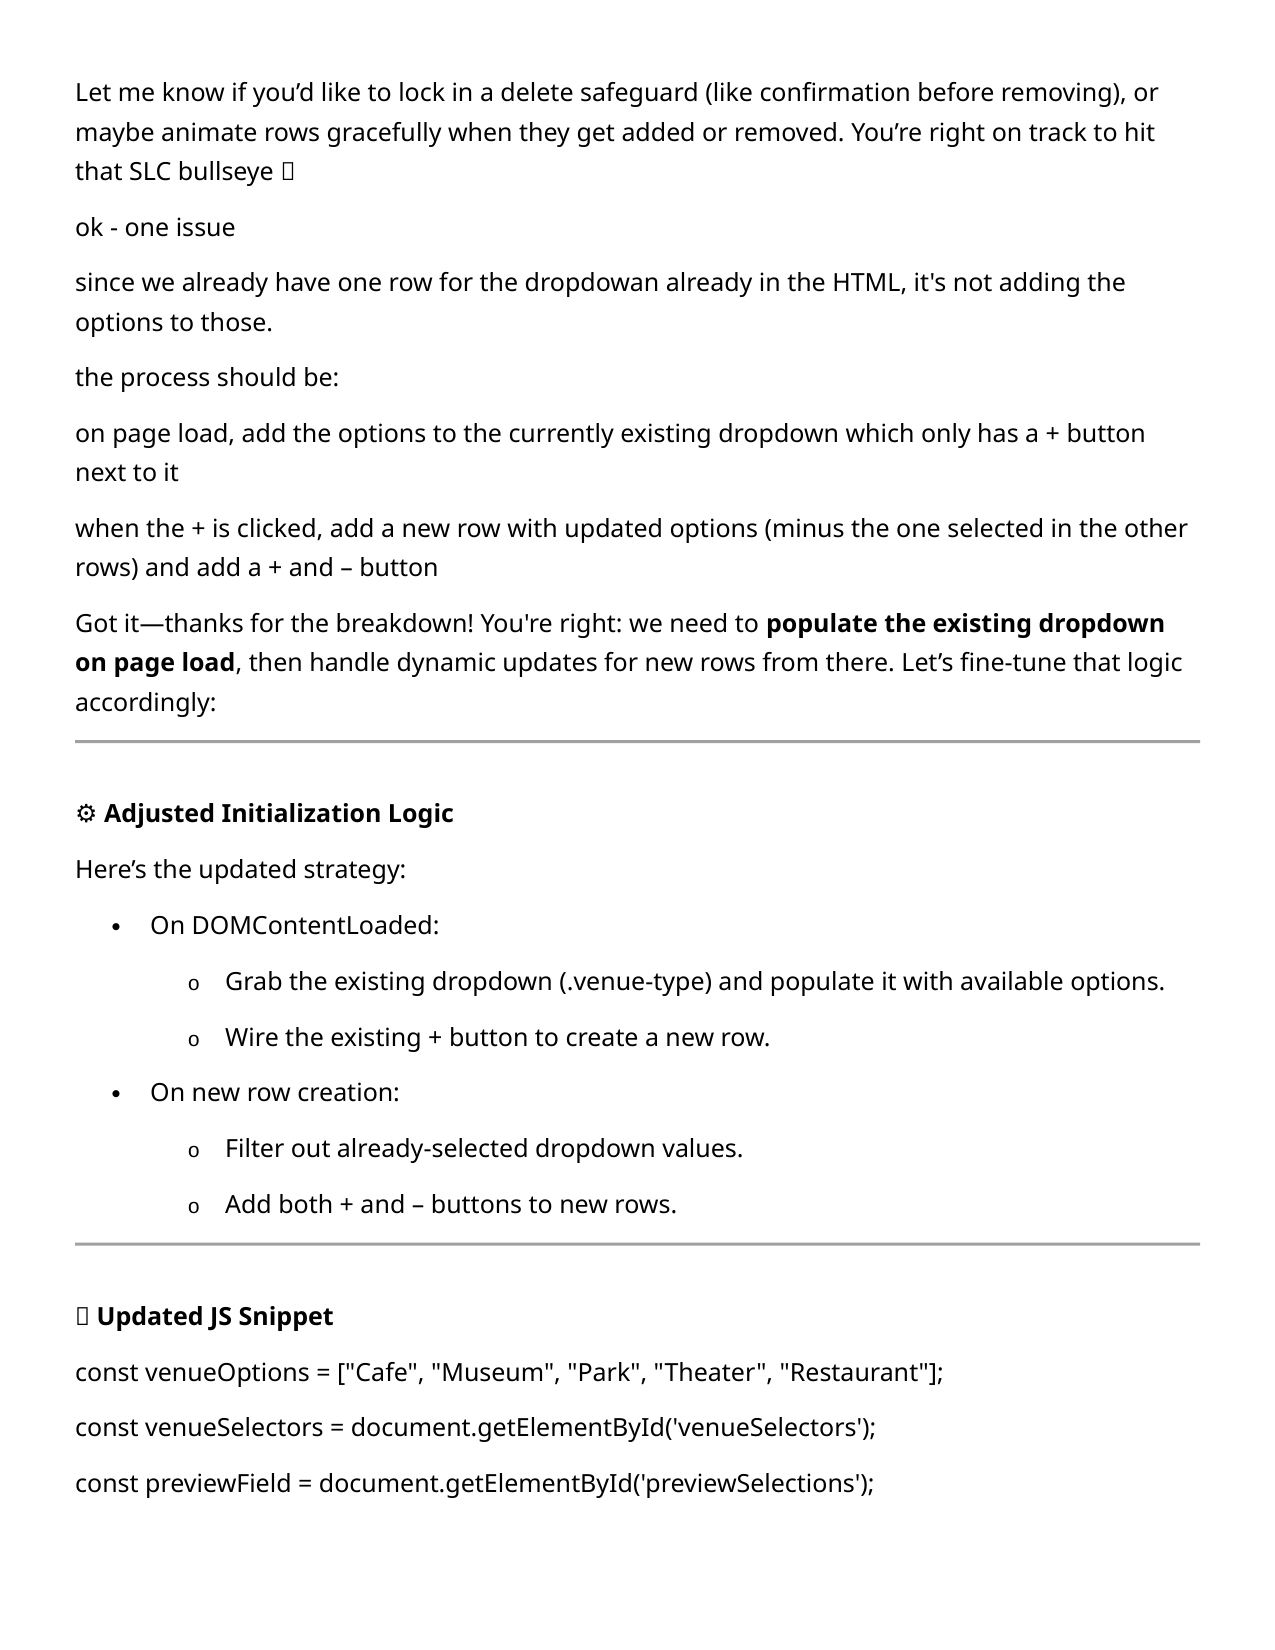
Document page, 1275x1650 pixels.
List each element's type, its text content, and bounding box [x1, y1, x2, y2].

text ok - one issue [75, 209, 1200, 243]
list Wire the existing + button to create a new row. [187, 1019, 1200, 1053]
text ⚙️ Adjusted Initialization Logic [75, 796, 1200, 830]
text the process should be: [75, 360, 1200, 394]
text on page load, add the options to the currently existing dropdown which only has a + button next to it [75, 416, 1200, 489]
text Here’s the updated strategy: [75, 852, 1200, 886]
list On new row creation: [112, 1075, 1200, 1109]
text since we already have one row for the dropdowan already in the HTML, it's not adding the options to those. [75, 265, 1200, 338]
text const previewField = document.getElementById('previewSelections'); [75, 1466, 1200, 1500]
text const venueSelectors = document.getElementById('venueSelectors'); [75, 1410, 1200, 1444]
list Grab the existing dropdown (.venue-type) and populate it with available options. [187, 963, 1200, 997]
text const venueOptions = ["Cafe", "Museum", "Park", "Theater", "Restaurant"]; [75, 1354, 1200, 1388]
text Let me know if you’d like to lock in a delete safeguard (like confirmation before removing), or maybe animate rows gracefully when they get added or removed. You’re right on track to hit that SLC bullseye 🏕️✅ [75, 75, 1200, 187]
text when the + is clicked, add a new row with updated options (minus the one selected in the other rows) and add a + and – button [75, 511, 1200, 584]
text ✅ Updated JS Snippet [75, 1298, 1200, 1332]
list Filter out already-selected dropdown values. [187, 1131, 1200, 1165]
list On DOMContentLoaded: [112, 907, 1200, 942]
text Got it—thanks for the breakdown! You're right: we need to populate the existing dropdown on page load, then handle dynamic updates for new rows from there. Let’s fine-tune that logic accordingly: [75, 606, 1200, 718]
list Add both + and – buttons to new rows. [187, 1187, 1200, 1221]
